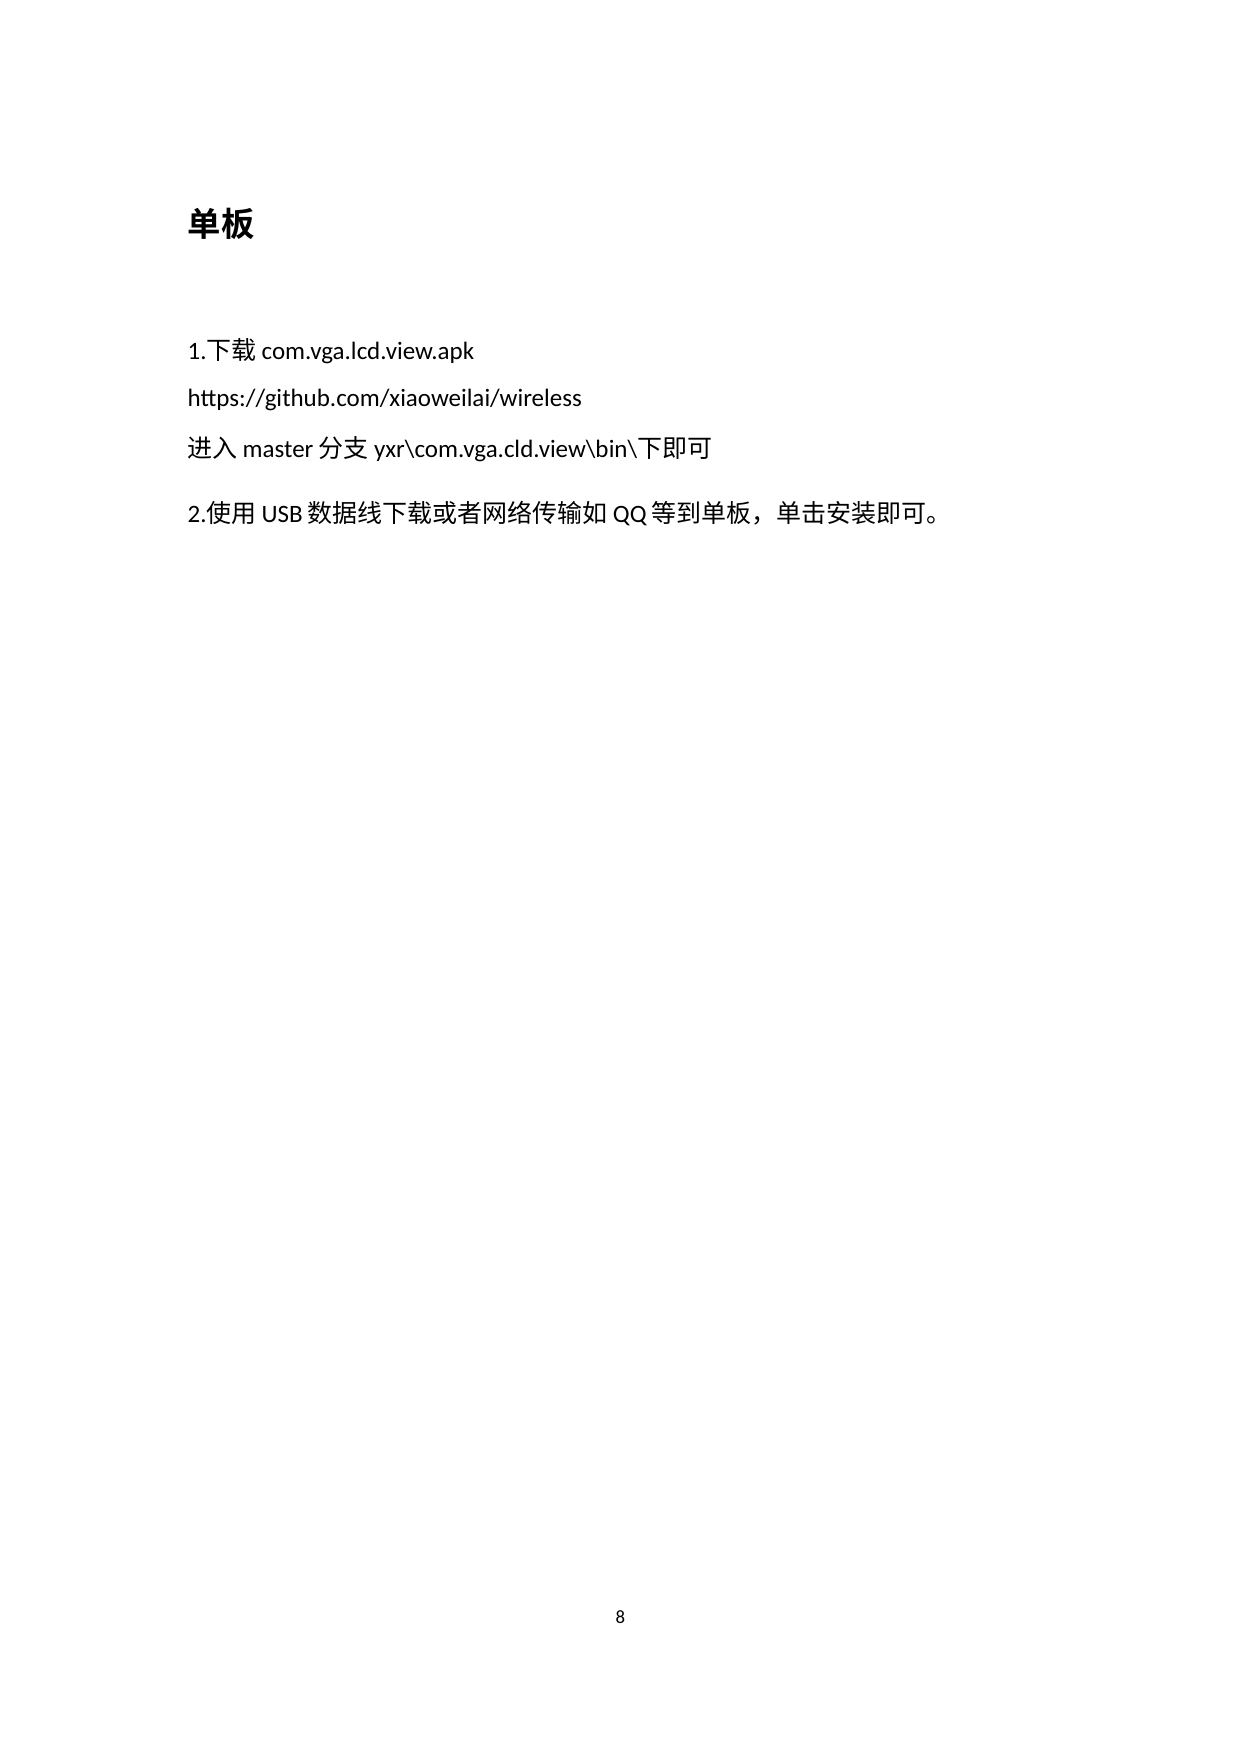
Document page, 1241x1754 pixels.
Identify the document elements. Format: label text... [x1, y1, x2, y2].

text https://github.com/xiaoweilai/wireless [187, 381, 1053, 414]
text 进入master分支 yxr\com.vga.cld.view\bin\下即可 [187, 414, 1053, 479]
text 2.使用USB数据线下载或者网络传输如QQ等到单板，单击安装即可。 [187, 479, 1053, 544]
text 1.下载com.vga.lcd.view.apk [187, 316, 1053, 381]
subtitle 单板 [187, 189, 1053, 254]
